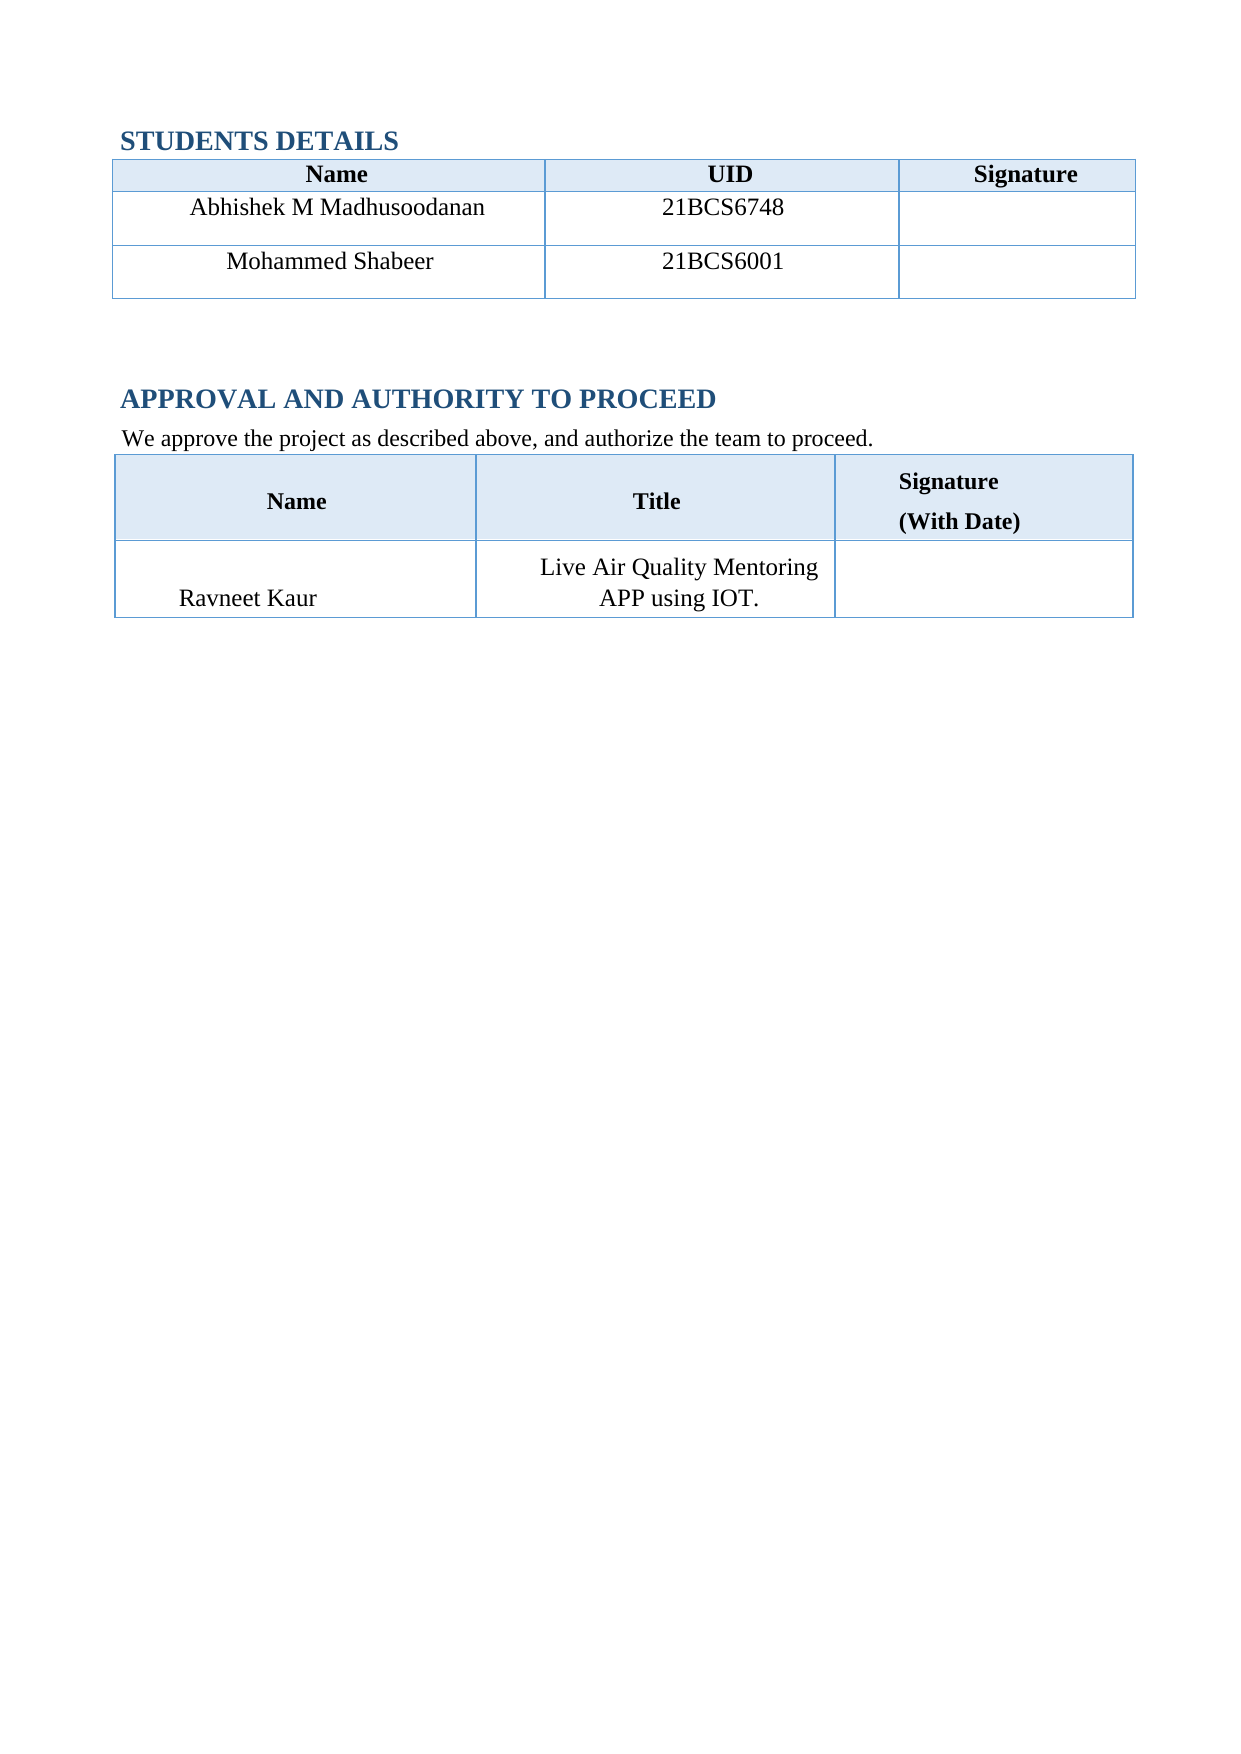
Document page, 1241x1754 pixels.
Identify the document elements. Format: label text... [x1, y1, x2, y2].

table_header Name [116, 455, 475, 539]
text We approve the project as described above, and authorize the team to proceed. [121, 424, 1127, 452]
table_header Name [113, 160, 544, 191]
table_header UID [546, 160, 898, 191]
table_header Signature [900, 160, 1135, 191]
table_header Signature (With Date) [836, 455, 1132, 539]
table_cell Ravneet Kaur [116, 541, 475, 617]
table_cell Abhishek M Madhusoodanan [113, 192, 544, 245]
table_header Title [477, 455, 834, 539]
table_cell 21BCS6748 [546, 192, 898, 245]
table_cell 21BCS6001 [546, 246, 898, 297]
table_cell Live Air Quality Mentoring APP using IOT. [477, 541, 834, 617]
text STUDENTS DETAILS [120, 123, 1127, 156]
table_cell Mohammed Shabeer [113, 246, 544, 297]
table_cell [900, 246, 1135, 297]
table_cell [900, 192, 1135, 245]
table_cell [836, 541, 1132, 617]
text APPROVAL AND AUTHORITY TO PROCEED [120, 382, 1127, 415]
